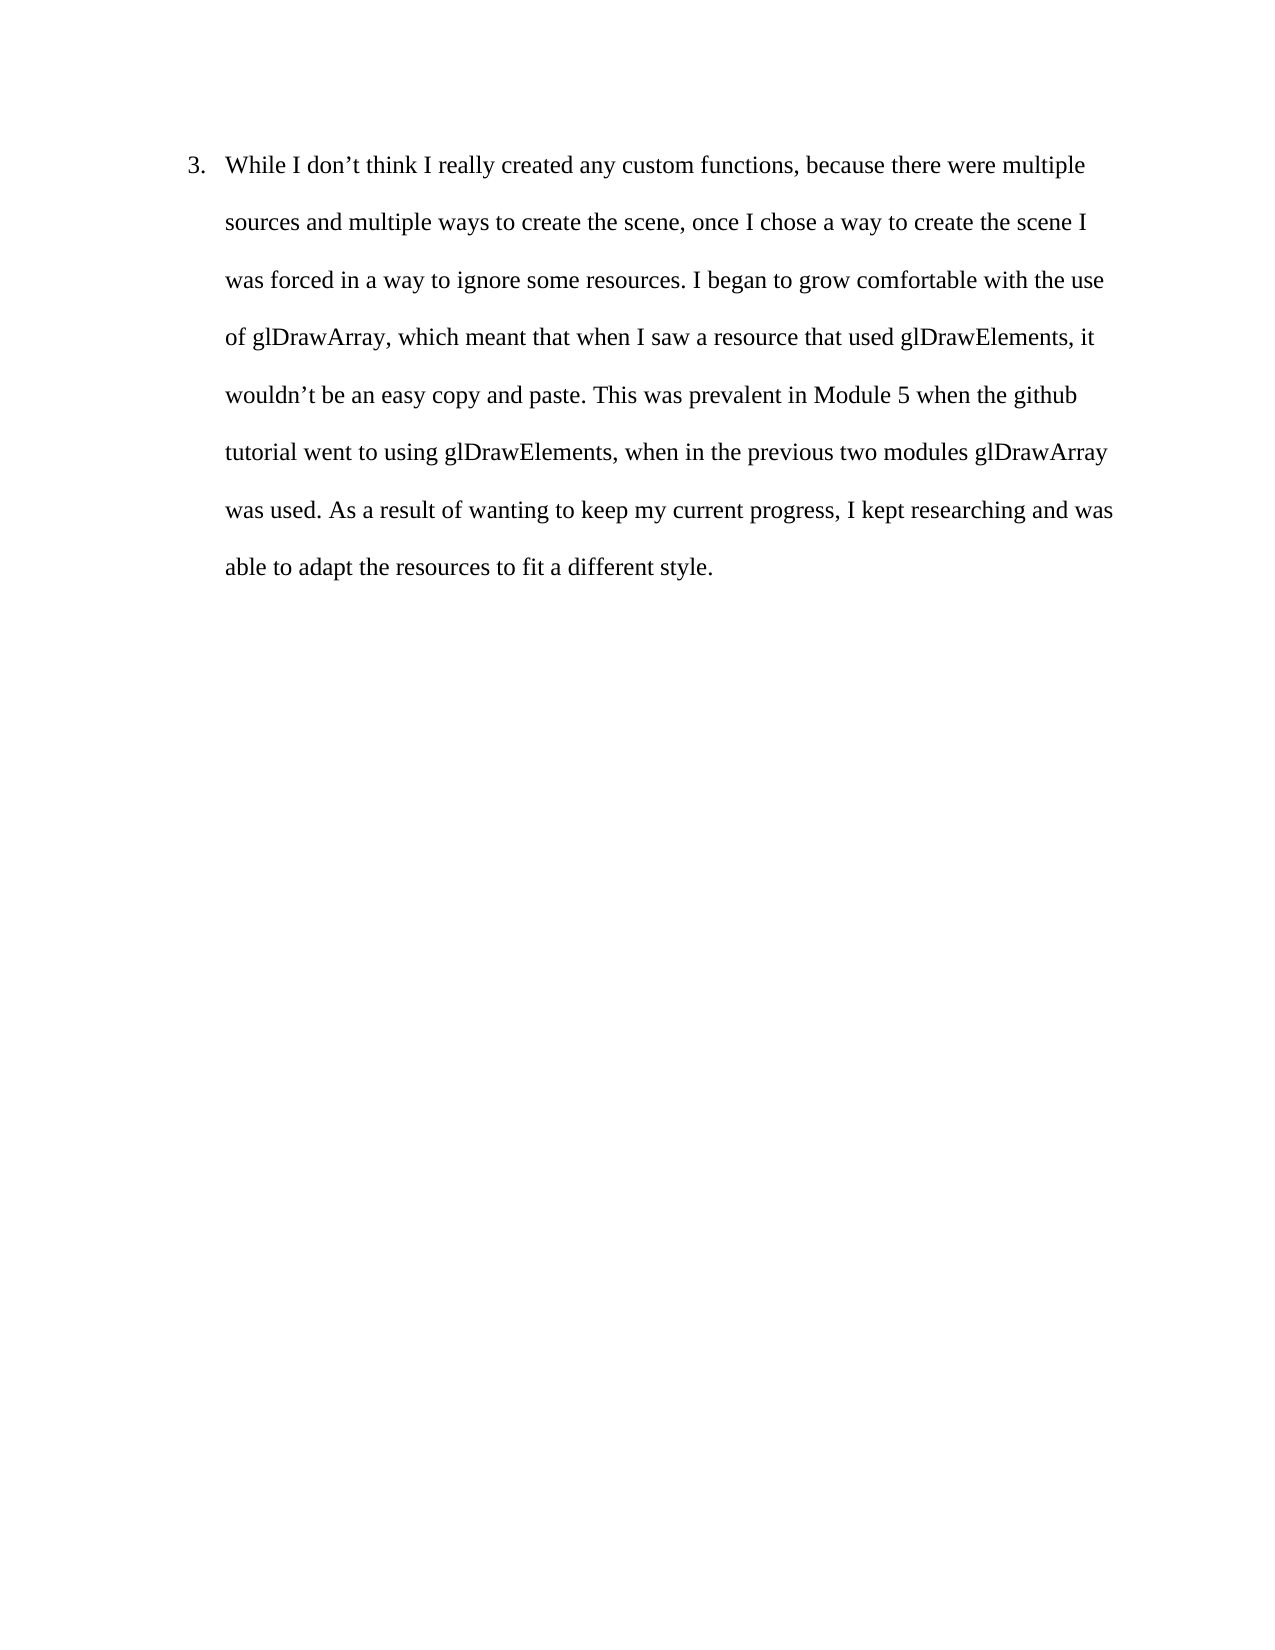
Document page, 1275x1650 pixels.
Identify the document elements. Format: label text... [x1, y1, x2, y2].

list While I don’t think I really created any custom functions, because there were multiple sources and multiple ways to create the scene, once I chose a way to create the scene I was forced in a way to ignore some resources. I began to grow comfortable with the use of glDrawArray, which meant that when I saw a resource that used glDrawElements, it wouldn’t be an easy copy and paste. This was prevalent in Module 5 when the github tutorial went to using glDrawElements, when in the previous two modules glDrawArray was used. As a result of wanting to keep my current progress, I kept researching and was able to adapt the resources to fit a different style. [187, 150, 1125, 581]
